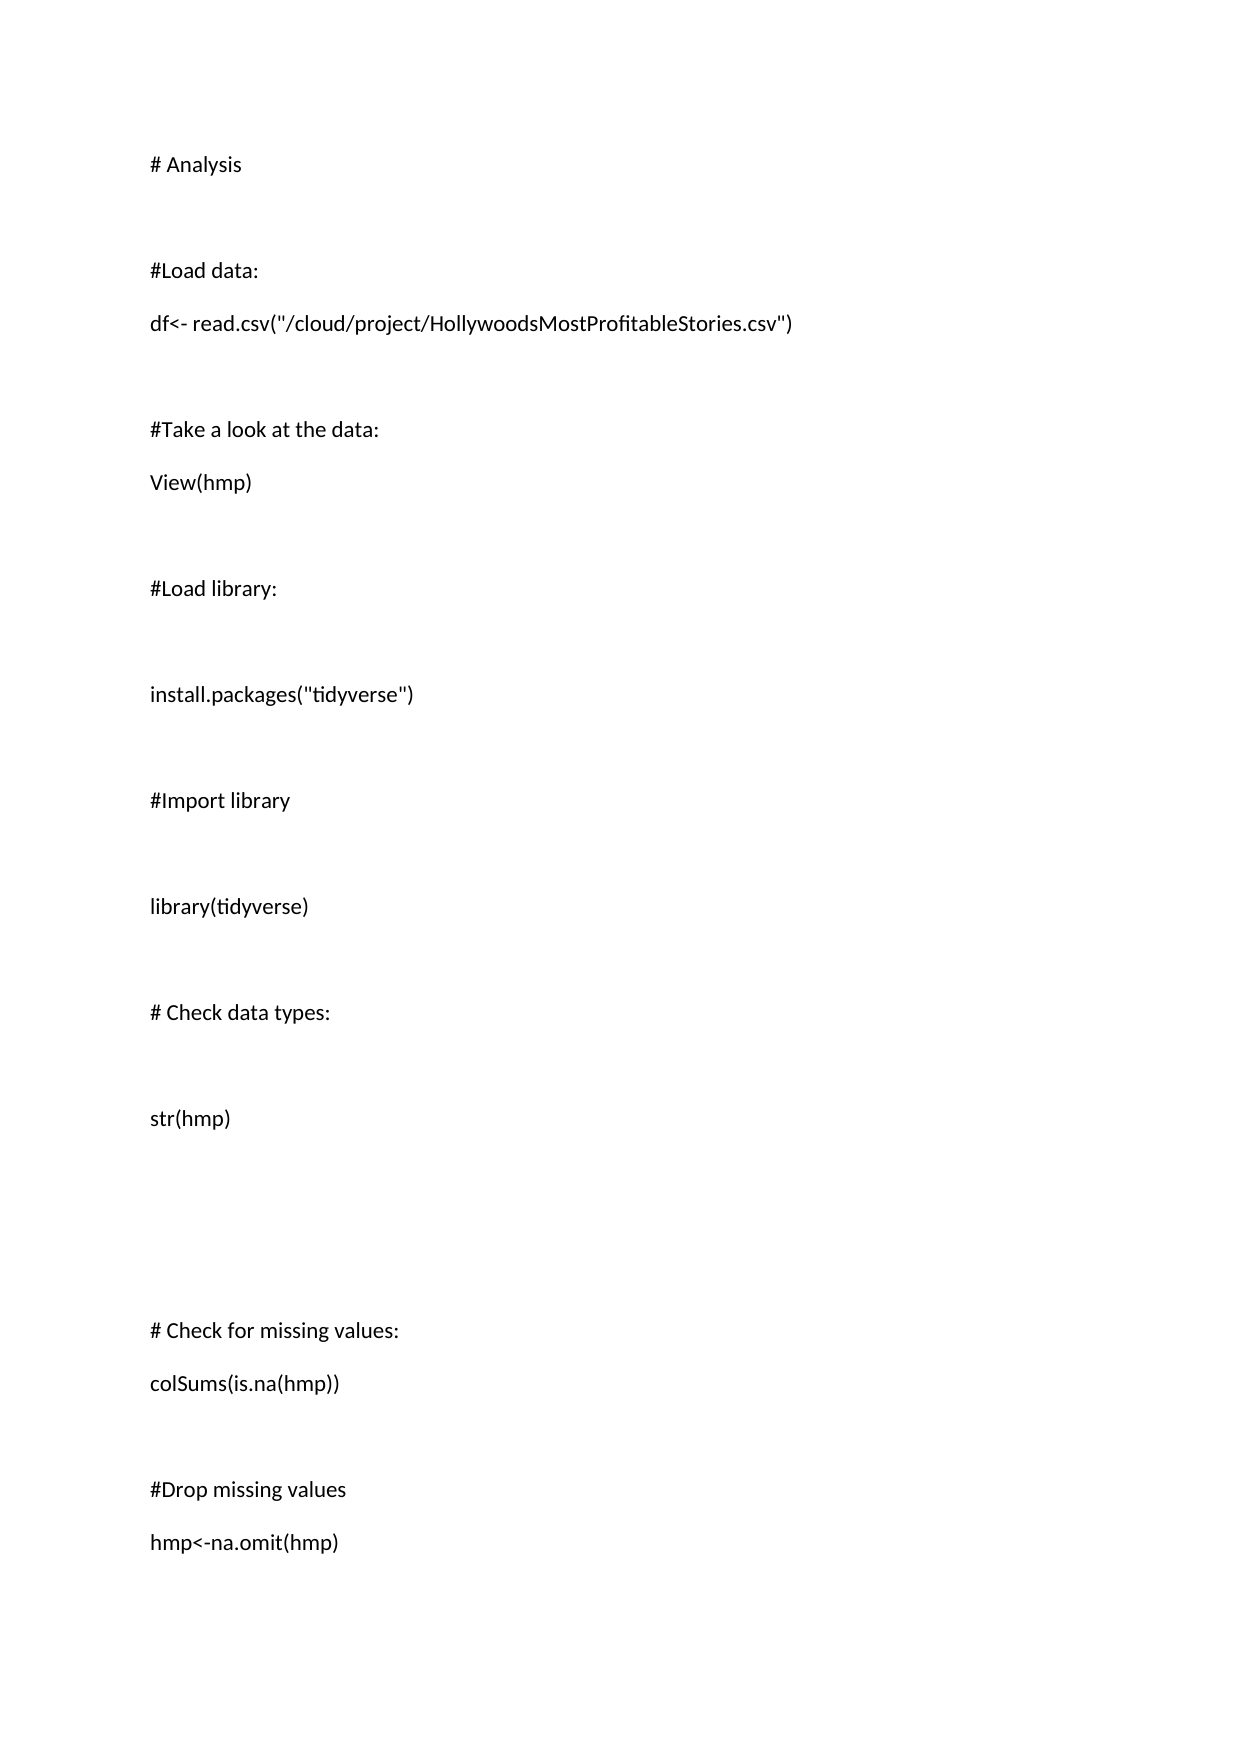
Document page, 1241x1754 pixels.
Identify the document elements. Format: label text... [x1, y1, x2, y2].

text hmp<-na.omit(hmp) [150, 1528, 1090, 1557]
text #Load data: [150, 256, 1090, 284]
text str(hmp) [150, 1104, 1090, 1132]
text colSums(is.na(hmp)) [150, 1369, 1090, 1397]
text install.packages("tidyverse") [150, 680, 1090, 708]
text # Check for missing values: [150, 1316, 1090, 1344]
text # Check data types: [150, 998, 1090, 1026]
text library(tidyverse) [150, 892, 1090, 920]
text #Load library: [150, 574, 1090, 602]
text # Analysis [150, 150, 1090, 178]
text df<- read.csv("/cloud/project/HollywoodsMostProfitableStories.csv") [150, 309, 1090, 337]
text #Import library [150, 786, 1090, 814]
text #Take a look at the data: [150, 415, 1090, 443]
text View(hmp) [150, 468, 1090, 496]
text #Drop missing values [150, 1476, 1090, 1503]
